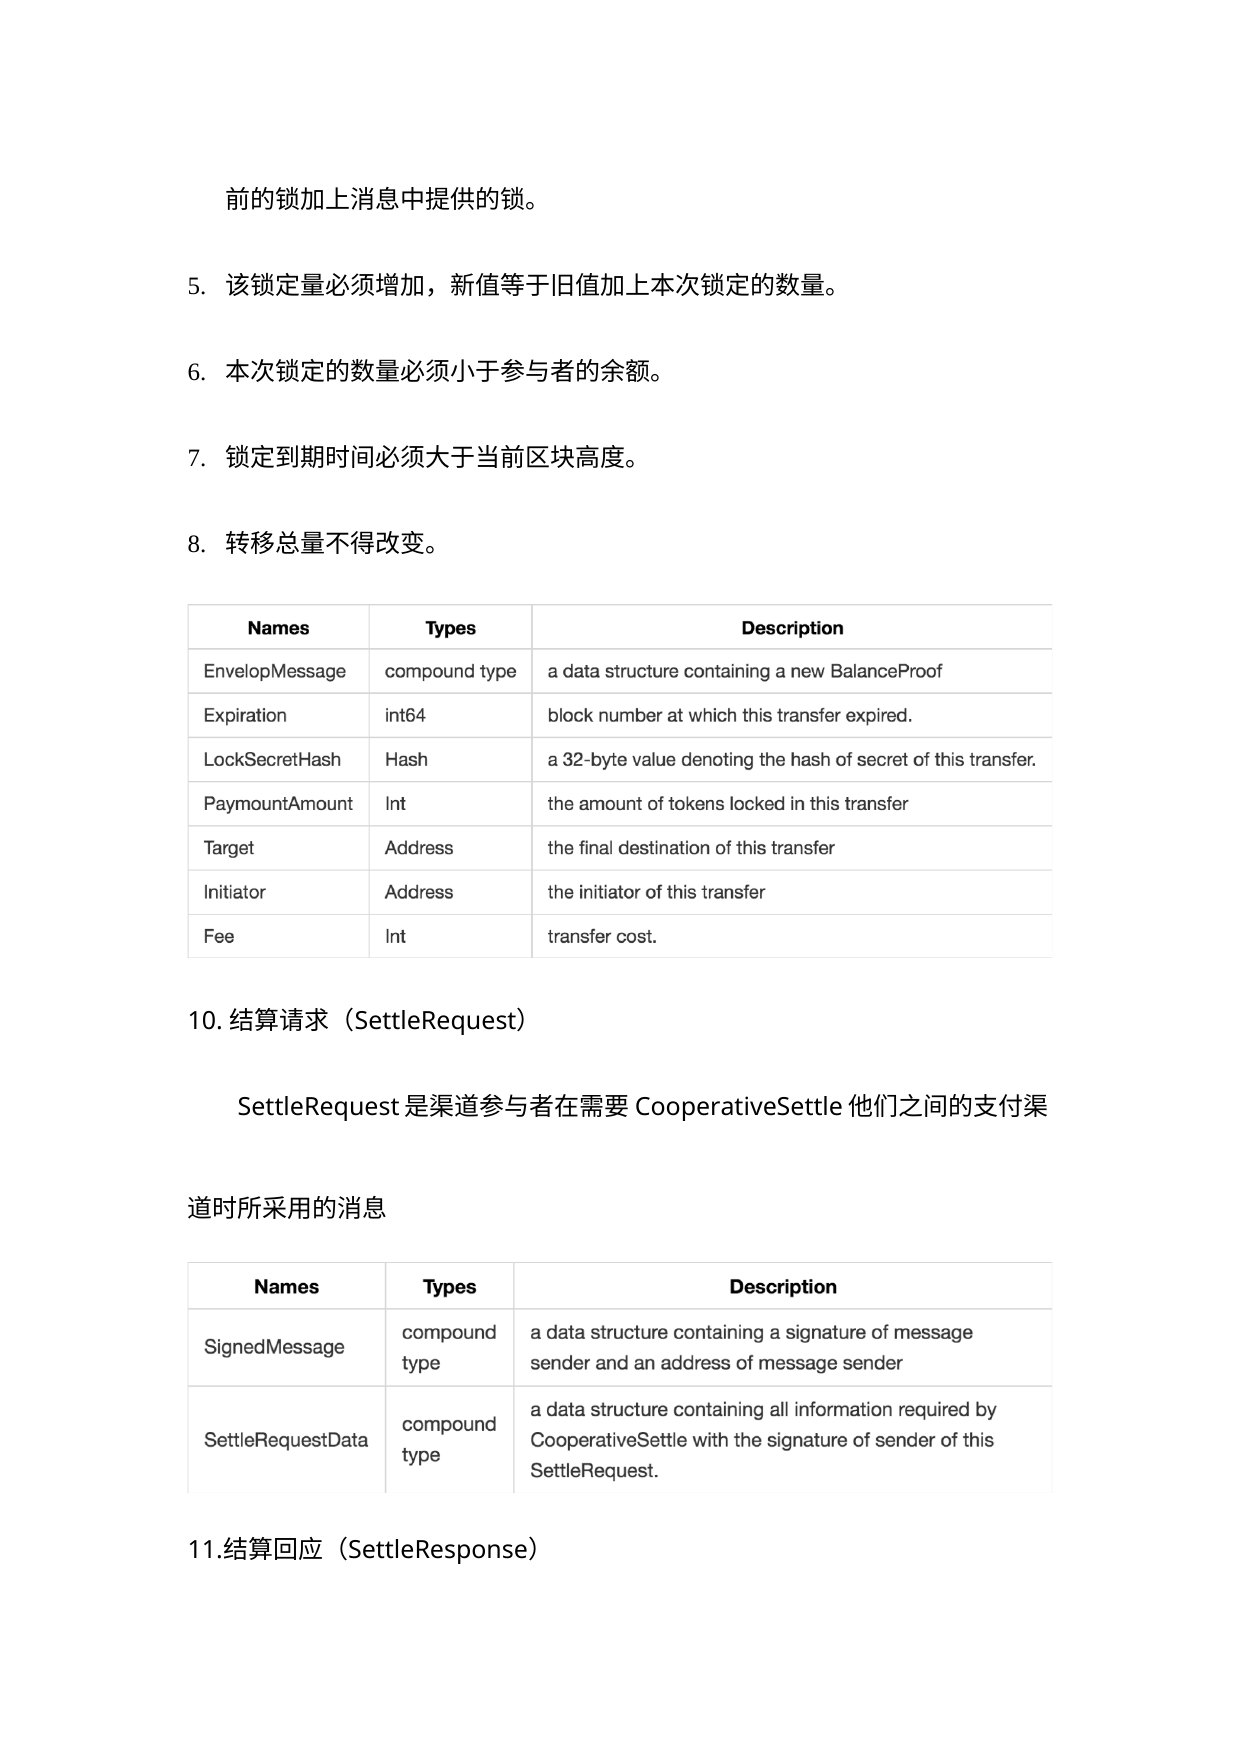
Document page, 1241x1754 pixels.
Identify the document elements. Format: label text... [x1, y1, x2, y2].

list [187, 164, 1053, 232]
picture [187, 604, 1053, 958]
list 该锁定量必须增加，新值等于旧值加上本次锁定的数量。 [187, 250, 1053, 318]
list 转移总量不得改变。 [187, 508, 1053, 576]
list 锁定到期时间必须大于当前区块高度。 [187, 422, 1053, 490]
picture [187, 1262, 1053, 1493]
text 11.结算回应（SettleResponse） [187, 1513, 1053, 1581]
list 本次锁定的数量必须小于参与者的余额。 [187, 336, 1053, 404]
text 10. 结算请求（SettleRequest） [187, 984, 1053, 1052]
text SettleRequest是渠道参与者在需要CooperativeSettle他们之间的支付渠道时所采用的消息 [187, 1071, 1053, 1240]
